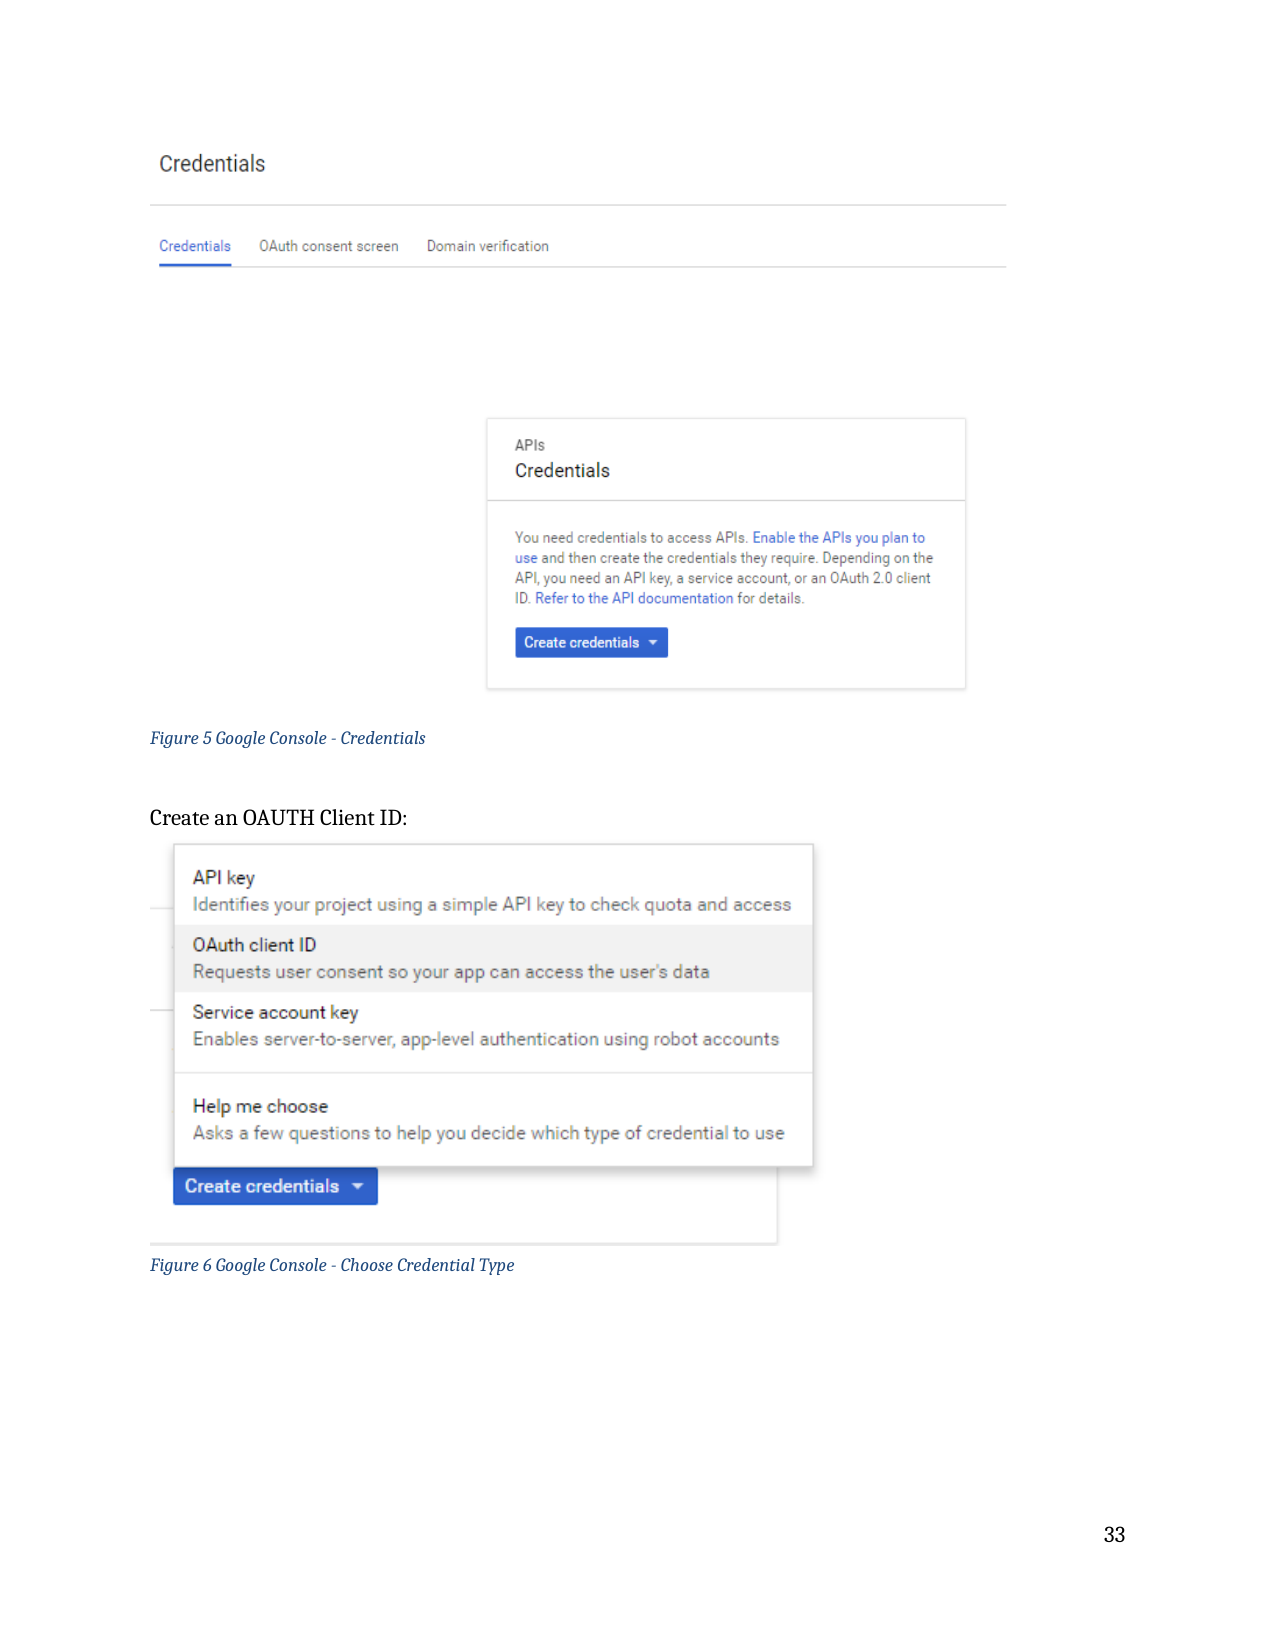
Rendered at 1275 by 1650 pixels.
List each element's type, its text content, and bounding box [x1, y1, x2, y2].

picture [150, 150, 1007, 707]
text Create an OAUTH Client ID: [150, 805, 1125, 831]
text Figure 5 Google Console - Credentials [150, 728, 1125, 749]
text Figure 6 Google Console - Choose Credential Type [150, 1254, 1125, 1276]
picture [150, 839, 844, 1246]
